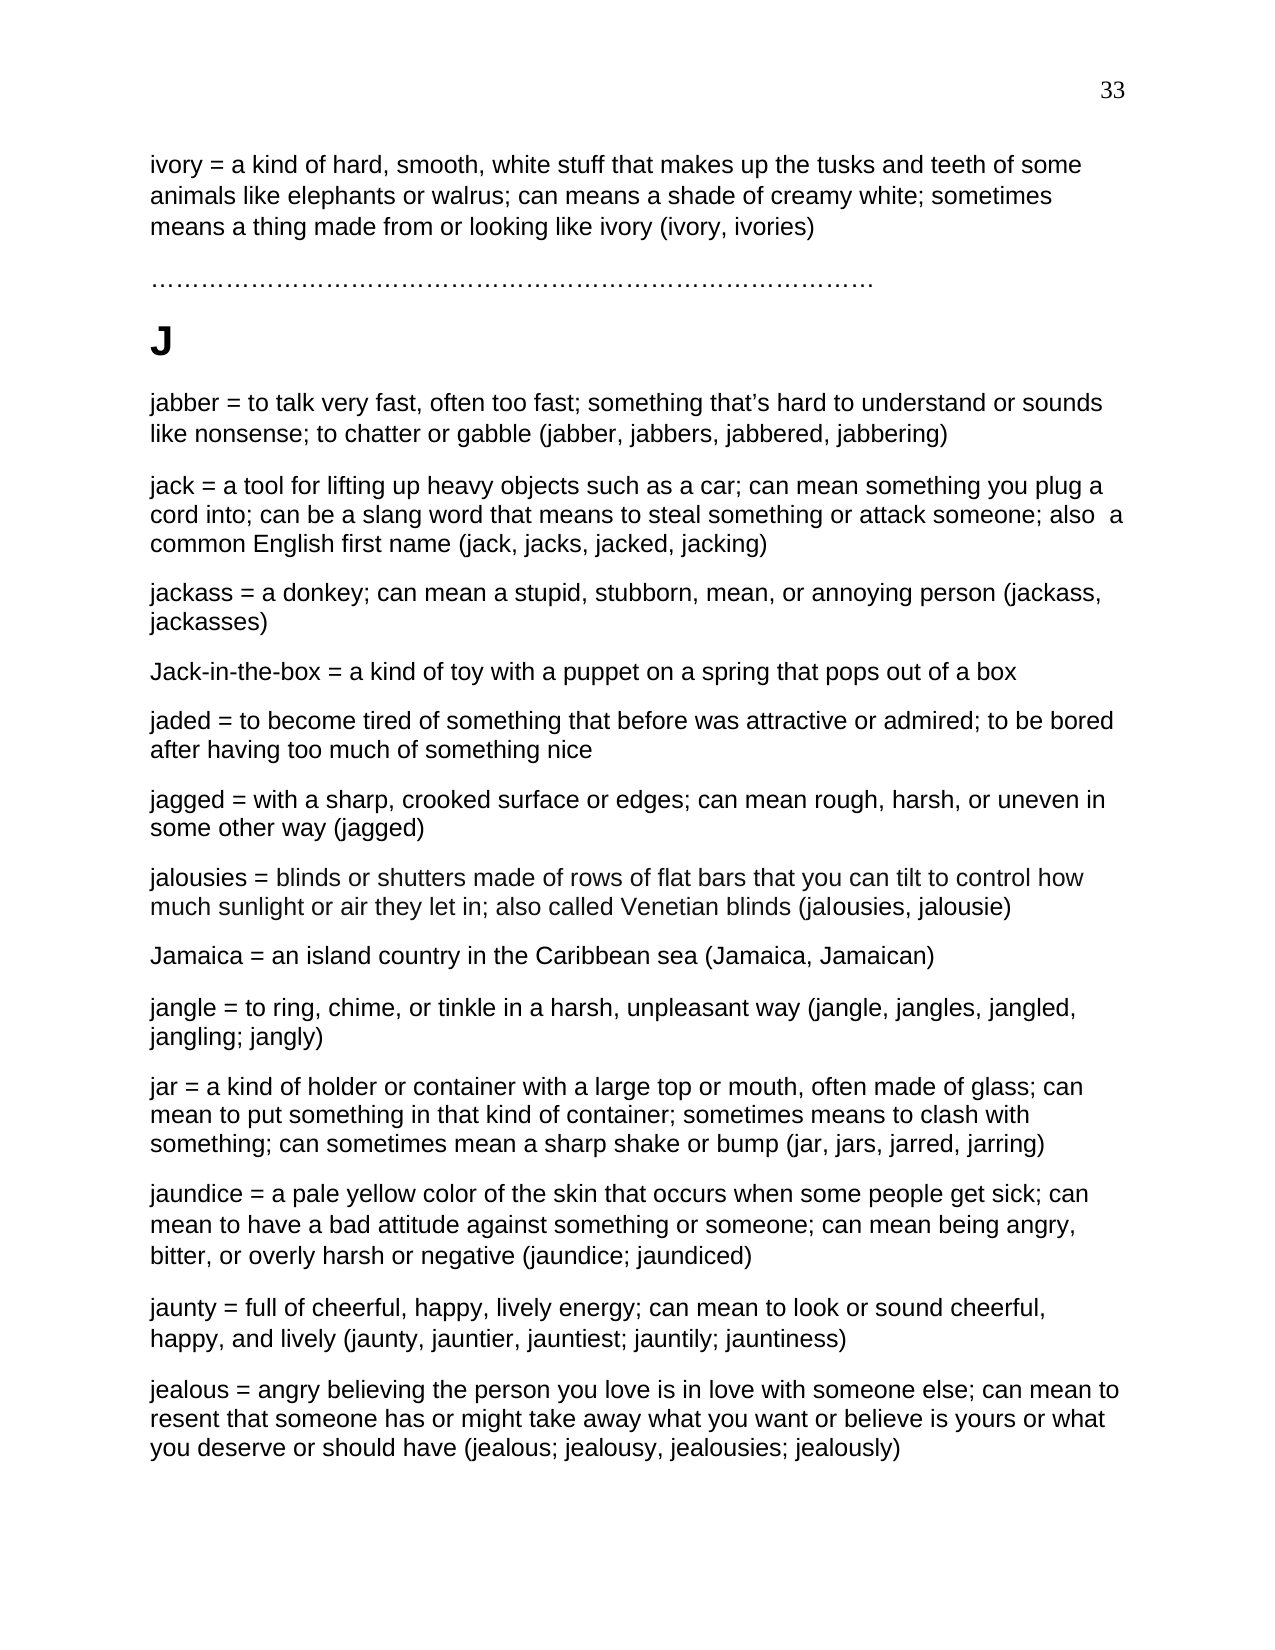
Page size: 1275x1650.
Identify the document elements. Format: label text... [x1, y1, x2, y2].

text Jamaica = an island country in the Caribbean sea (Jamaica, Jamaican) [150, 941, 1125, 970]
text jalousies = blinds or shutters made of rows of flat bars that you can tilt to control how much sunlight or air they let in; also called Venetian blinds (jalousies, jalousie) [150, 863, 1125, 920]
text jar = a kind of holder or container with a large top or mouth, often made of glass; can mean to put something in that kind of container; sometimes means to clash with something; can sometimes mean a sharp shake or bump (jar, jars, jarred, jarring) [150, 1071, 1125, 1158]
text jack = a tool for lifting up heavy objects such as a car; can mean something you plug a cord into; can be a slang word that means to steal something or attack someone; also a common English first name (jack, jacks, jacked, jacking) [150, 471, 1125, 557]
text ivory = a kind of hard, smooth, white stuff that makes up the tusks and teeth of some animals like elephants or walrus; can means a shade of creamy white; sometimes means a thing made from or looking like ivory (ivory, ivories) [150, 150, 1125, 241]
text jangle = to ring, chime, or tinkle in a harsh, unpleasant way (jangle, jangles, jangled, jangling; jangly) [150, 993, 1125, 1051]
text jagged = with a sharp, crooked surface or edges; can mean rough, harsh, or uneven in some other way (jagged) [150, 784, 1125, 842]
text …………………………………………………………………………… [150, 264, 1125, 293]
text jackass = a donkey; can mean a stupid, stubborn, mean, or annoying person (jackass, jackasses) [150, 578, 1125, 636]
text jaundice = a pale yellow color of the skin that occurs when some people get sick; can mean to have a bad attitude against something or someone; can mean being angry, bitter, or overly harsh or negative (jaundice; jaundiced) [150, 1178, 1125, 1269]
text Jack-in-the-box = a kind of toy with a puppet on a spring that pops out of a box [150, 657, 1125, 685]
text jealous = angry believing the person you love is in love with someone else; can mean to resent that someone has or might take away what you want or believe is yours or what you deserve or should have (jealous; jealousy, jealousies; jealously) [150, 1375, 1125, 1462]
text jaded = to become tired of something that before was attractive or admired; to be bored after having too much of something nice [150, 706, 1125, 764]
text jabber = to talk very fast, often too fast; something that’s hard to understand or sounds like nonsense; to chatter or gabble (jabber, jabbers, jabbered, jabbering) [150, 388, 1125, 448]
text jaunty = full of cheerful, happy, lively energy; can mean to look or sound cheerful, happy, and lively (jaunty, jauntier, jauntiest; jauntily; jauntiness) [150, 1292, 1125, 1352]
text J [150, 316, 1125, 364]
